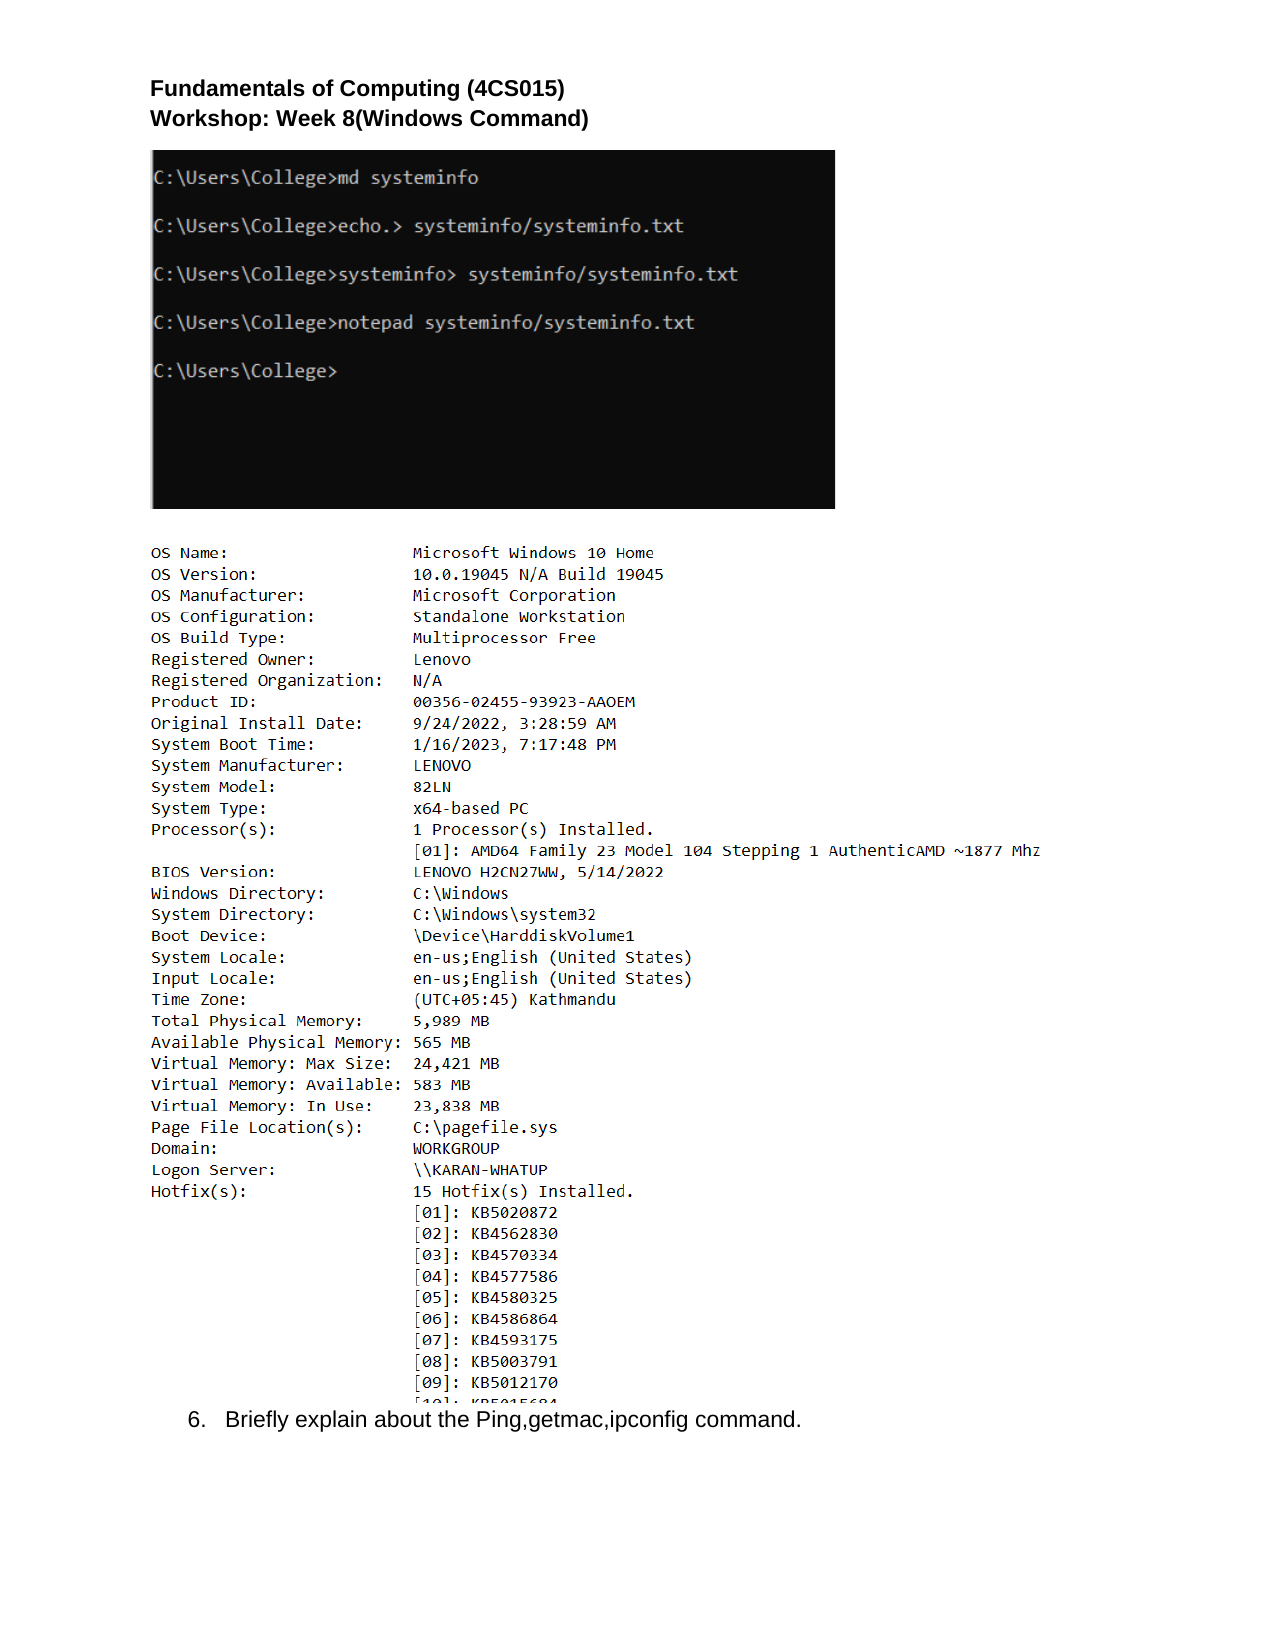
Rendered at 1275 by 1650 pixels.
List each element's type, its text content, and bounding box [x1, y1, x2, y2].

picture [150, 542, 1125, 1403]
picture [150, 150, 836, 509]
list Briefly explain about the Ping,getmac,ipconfig command. [187, 1406, 1125, 1433]
